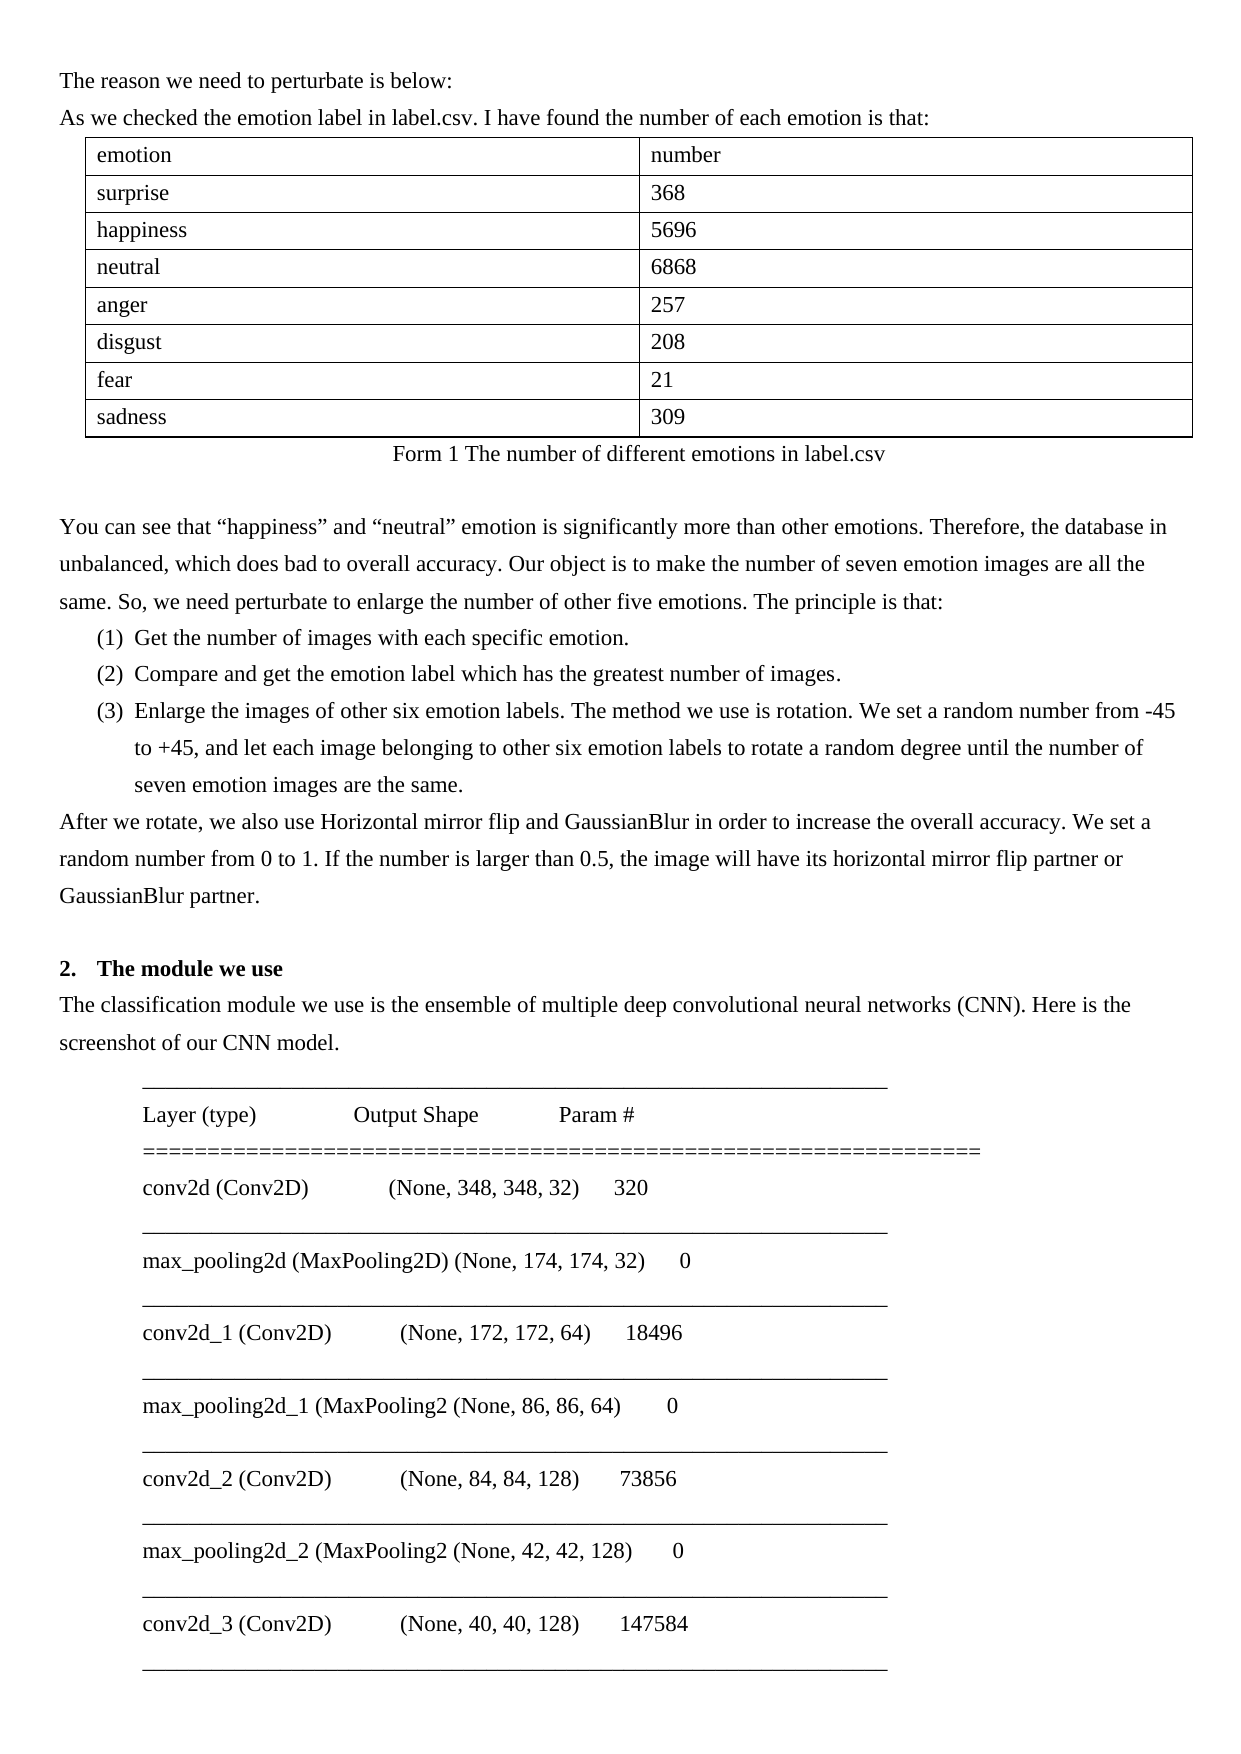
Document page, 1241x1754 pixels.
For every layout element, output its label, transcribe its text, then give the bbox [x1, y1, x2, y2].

list _________________________________________________________________ [97, 1498, 1181, 1531]
table_header number [640, 138, 1192, 174]
table_header emotion [86, 138, 639, 174]
text After we rotate, we also use Horizontal mirror flip and GaussianBlur in order to increase the overall accuracy. We set a random number from 0 to 1. If the number is larger than 0.5, the image will have its horizontal mirror flip partner or GaussianBlur partner. [59, 805, 1181, 912]
list Form 1 The number of different emotions in label.csv [97, 438, 1181, 470]
list max_pooling2d (MaxPooling2D) (None, 174, 174, 32) 0 [97, 1244, 1181, 1276]
text The reason we need to perturbate is below: [59, 64, 1181, 97]
table_cell fear [86, 363, 639, 399]
list _________________________________________________________________ [97, 1062, 1181, 1094]
list max_pooling2d_2 (MaxPooling2 (None, 42, 42, 128) 0 [97, 1534, 1181, 1567]
text The classification module we use is the ensemble of multiple deep convolutional neural networks (CNN). Here is the screenshot of our CNN model. [59, 988, 1181, 1058]
list Layer (type) Output Shape Param # [97, 1098, 1181, 1131]
table_cell 309 [640, 400, 1192, 436]
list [97, 1644, 1181, 1676]
list conv2d_3 (Conv2D) (None, 40, 40, 128) 147584 [97, 1607, 1181, 1640]
table_cell 6868 [640, 250, 1192, 287]
list _________________________________________________________________ [97, 1353, 1181, 1385]
list The module we use [59, 952, 1181, 984]
table_cell 368 [640, 176, 1192, 212]
list conv2d_1 (Conv2D) (None, 172, 172, 64) 18496 [97, 1316, 1181, 1349]
table_cell anger [86, 288, 639, 324]
list conv2d_2 (Conv2D) (None, 84, 84, 128) 73856 [97, 1462, 1181, 1494]
list ================================================================= [97, 1135, 1181, 1167]
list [97, 1571, 1181, 1603]
table_cell 5696 [640, 213, 1192, 249]
table_cell happiness [86, 213, 639, 249]
text You can see that “happiness” and “neutral” emotion is significantly more than other emotions. Therefore, the database in unbalanced, which does bad to overall accuracy. Our object is to make the number of seven emotion images are all the same. So, we need perturbate to enlarge the number of other five emotions. The principle is that: [59, 510, 1181, 617]
list Get the number of images with each specific emotion. [97, 621, 1181, 653]
table_cell disgust [86, 325, 639, 362]
list conv2d (Conv2D) (None, 348, 348, 32) 320 [97, 1171, 1181, 1203]
list _________________________________________________________________ [97, 1280, 1181, 1313]
table_cell 208 [640, 325, 1192, 362]
list max_pooling2d_1 (MaxPooling2 (None, 86, 86, 64) 0 [97, 1389, 1181, 1422]
table_cell 257 [640, 288, 1192, 324]
text As we checked the emotion label in label.csv. I have found the number of each emotion is that: [59, 101, 1181, 133]
table_cell neutral [86, 250, 639, 287]
table_cell 21 [640, 363, 1192, 399]
table_cell surprise [86, 176, 639, 212]
list Enlarge the images of other six emotion labels. The method we use is rotation. We set a random number from -45 to +45, and let each image belonging to other six emotion labels to rotate a random degree until the number of seven emotion images are the same. [97, 694, 1181, 801]
list Compare and get the emotion label which has the greatest number of images. [97, 657, 1181, 690]
table_cell sadness [86, 400, 639, 436]
list _________________________________________________________________ [97, 1426, 1181, 1458]
list _________________________________________________________________ [97, 1207, 1181, 1240]
